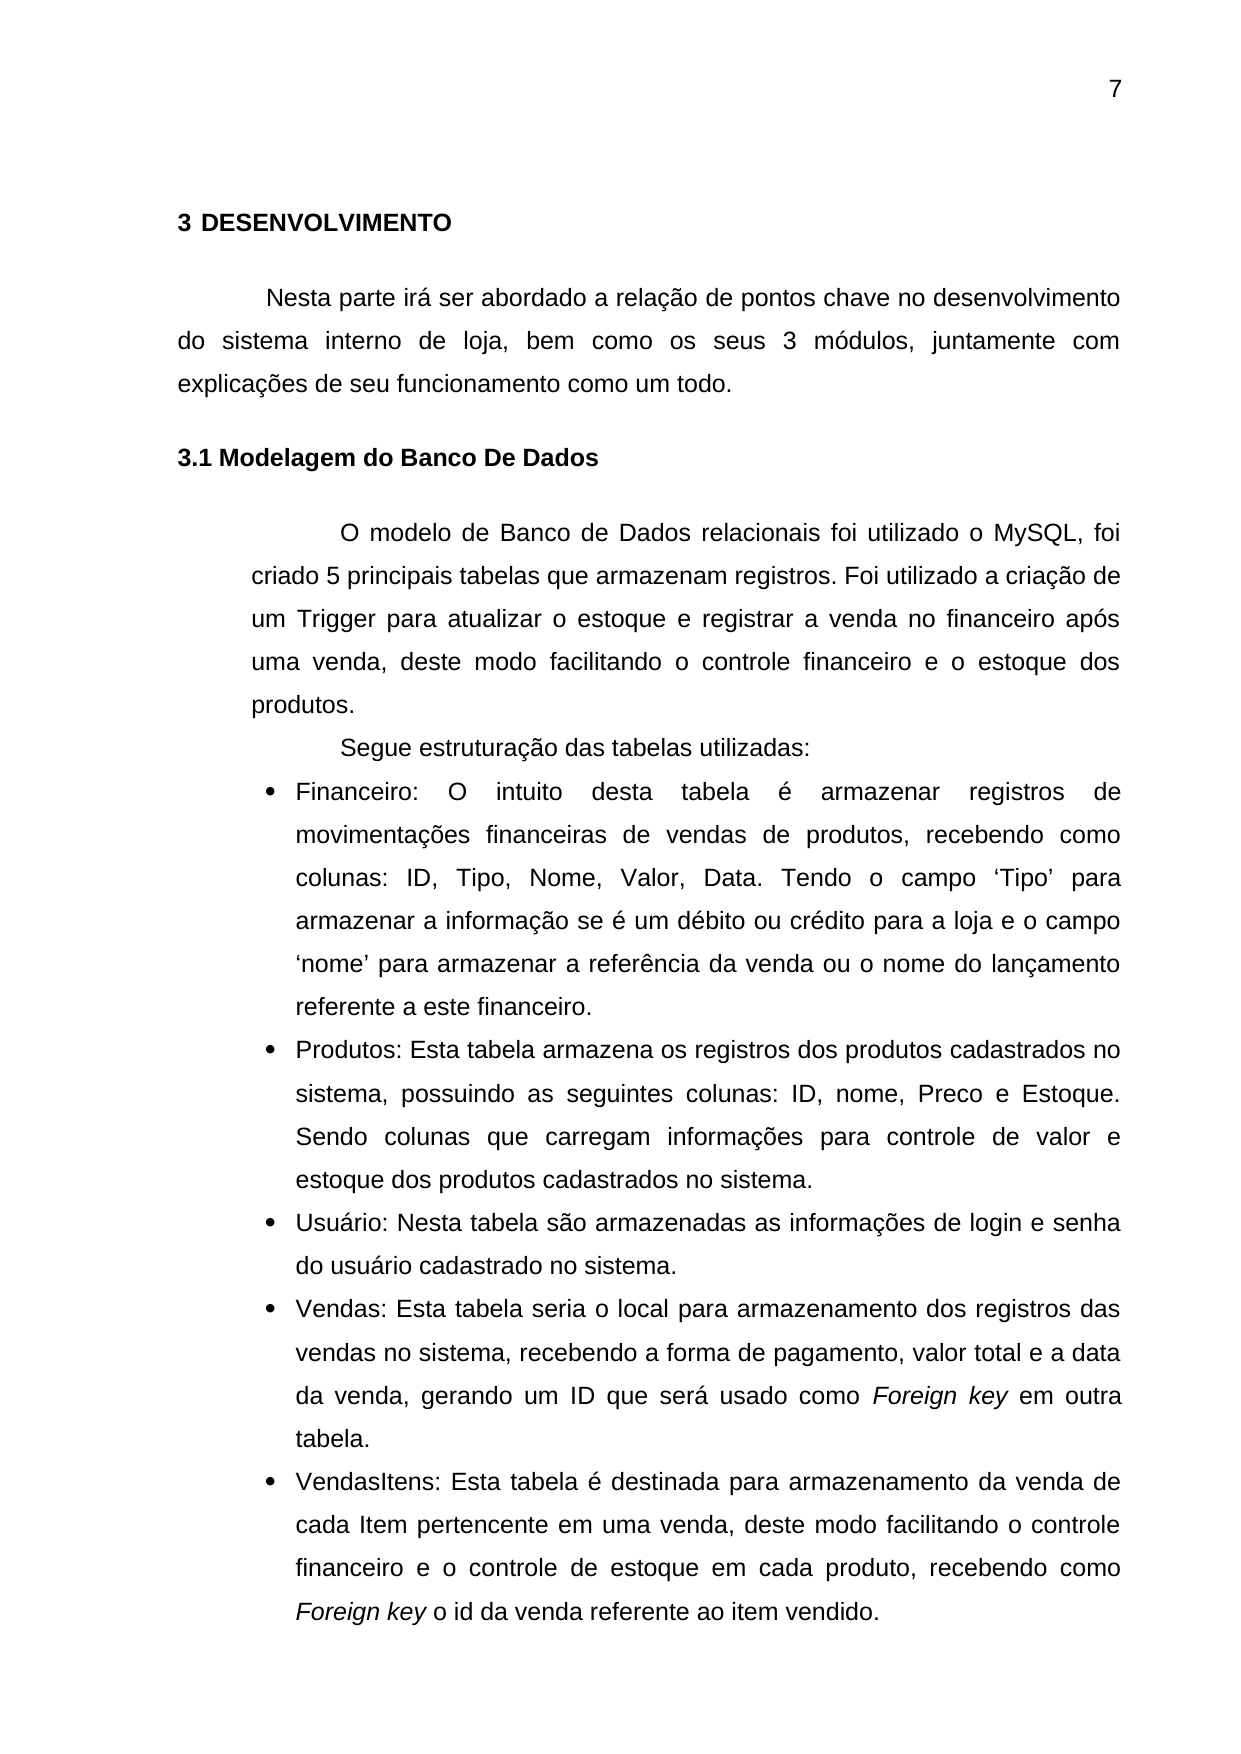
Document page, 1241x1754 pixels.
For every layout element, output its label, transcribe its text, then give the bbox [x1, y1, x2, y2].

list Vendas: Esta tabela seria o local para armazenamento dos registros das vendas no sistema, recebendo a forma de pagamento, valor total e a data da venda, gerando um ID que será usado como Foreign key em outra tabela. [266, 1294, 1122, 1453]
list Financeiro: O intuito desta tabela é armazenar registros de movimentações financeiras de vendas de produtos, recebendo como colunas: ID, Tipo, Nome, Valor, Data. Tendo o campo ‘Tipo’ para armazenar a informação se é um débito ou crédito para a loja e o campo ‘nome’ para armazenar a referência da venda ou o nome do lançamento referente a este financeiro. [266, 777, 1122, 1021]
list Produtos: Esta tabela armazena os registros dos produtos cadastrados no sistema, possuindo as seguintes colunas: ID, nome, Preco e Estoque. Sendo colunas que carregam informações para controle de valor e estoque dos produtos cadastrados no sistema. [266, 1035, 1122, 1194]
text Desenvolvimento [177, 208, 1122, 237]
text Nesta parte irá ser abordado a relação de pontos chave no desenvolvimento do sistema interno de loja, bem como os seus 3 módulos, juntamente com explicações de seu funcionamento como um todo. [177, 283, 1122, 398]
list VendasItens: Esta tabela é destinada para armazenamento da venda de cada Item pertencente em uma venda, deste modo facilitando o controle financeiro e o controle de estoque em cada produto, recebendo como Foreign key o id da venda referente ao item vendido. [266, 1467, 1122, 1625]
subtitle Modelagem do Banco De Dados [177, 443, 1122, 472]
list Usuário: Nesta tabela são armazenadas as informações de login e senha do usuário cadastrado no sistema. [266, 1208, 1122, 1280]
text O modelo de Banco de Dados relacionais foi utilizado o MySQL, foi criado 5 principais tabelas que armazenam registros. Foi utilizado a criação de um Trigger para atualizar o estoque e registrar a venda no financeiro após uma venda, deste modo facilitando o controle financeiro e o estoque dos produtos. [251, 518, 1122, 719]
text Segue estruturação das tabelas utilizadas: [251, 733, 1122, 762]
